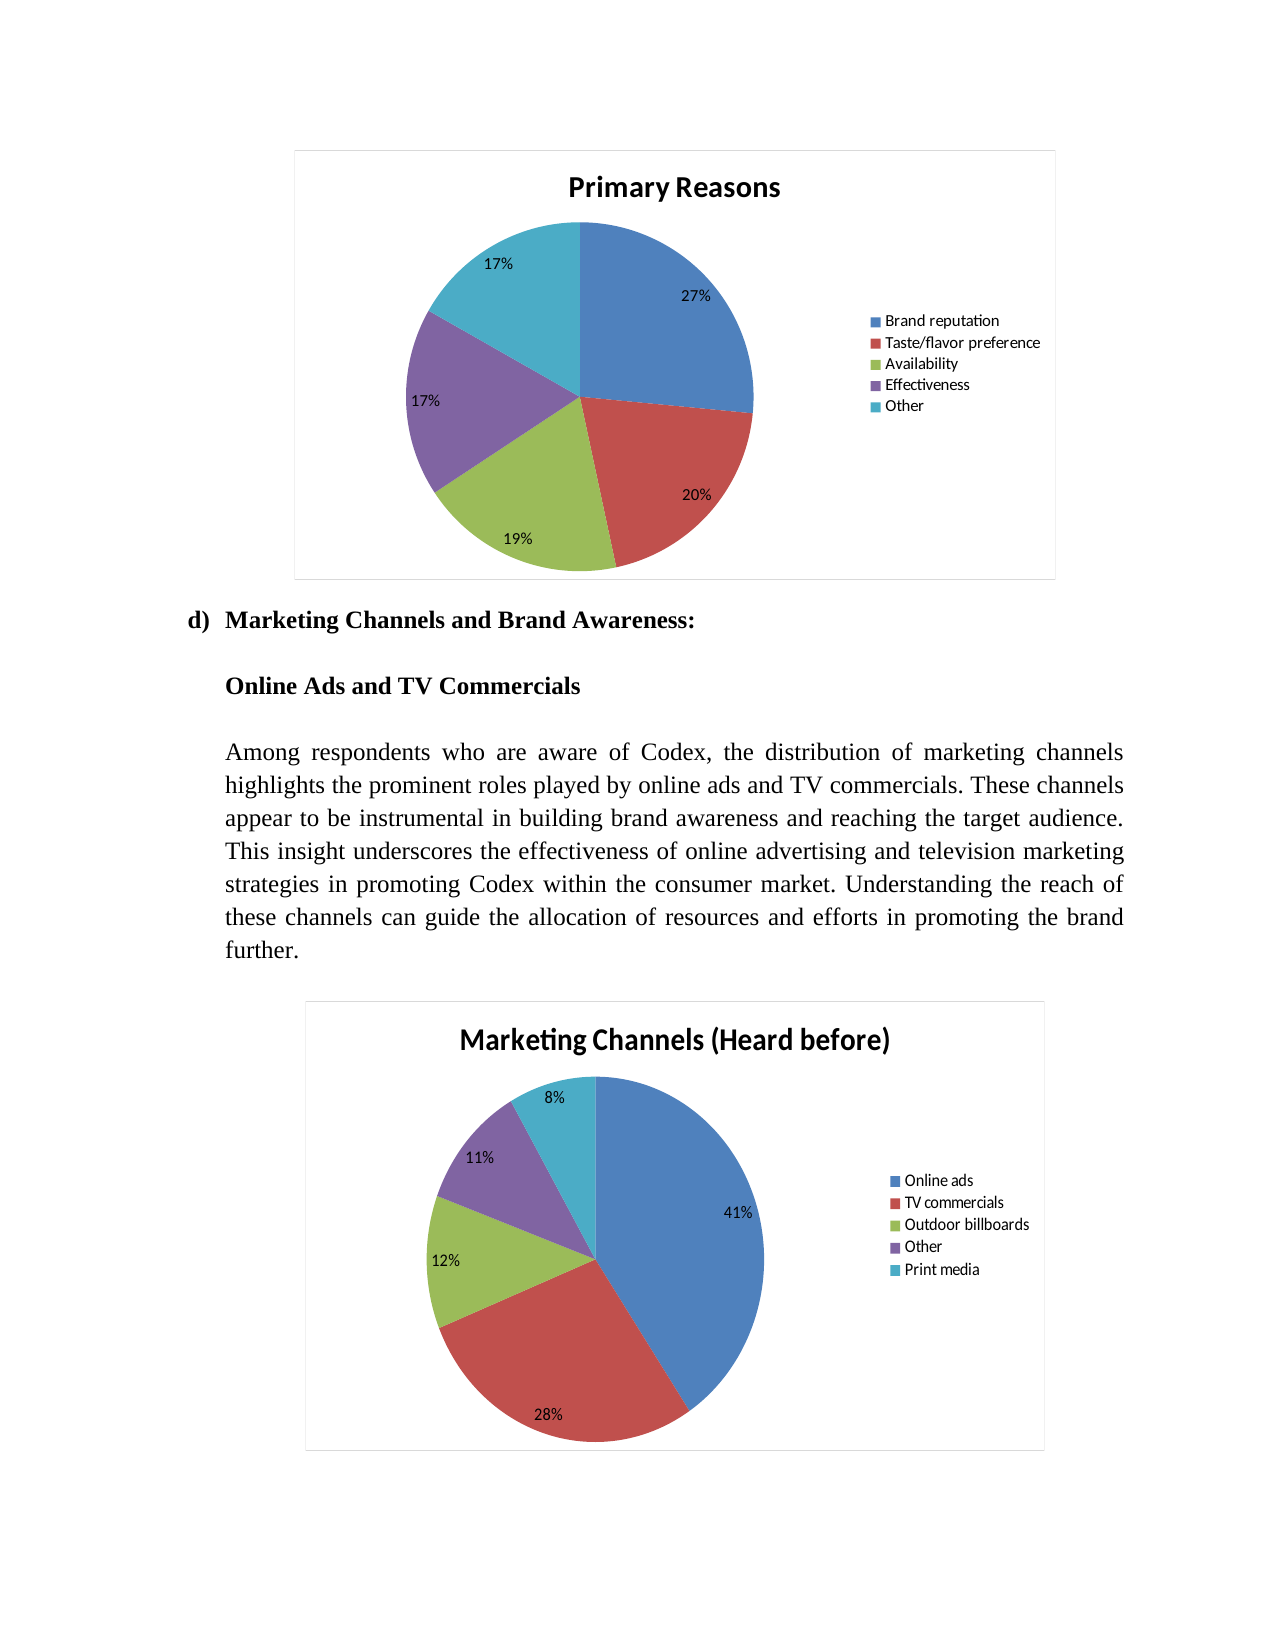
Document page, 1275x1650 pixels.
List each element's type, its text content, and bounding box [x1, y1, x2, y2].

list Online Ads and TV Commercials [225, 671, 1125, 699]
list Among respondents who are aware of Codex, the distribution of marketing channels highlights the prominent roles played by online ads and TV commercials. These channels appear to be instrumental in building brand awareness and reaching the target audience. This insight underscores the effectiveness of online advertising and television marketing strategies in promoting Codex within the consumer market. Understanding the reach of these channels can guide the allocation of resources and efforts in promoting the brand further. [225, 737, 1125, 964]
subtitle Marketing Channels and Brand Awareness: [187, 605, 1125, 633]
